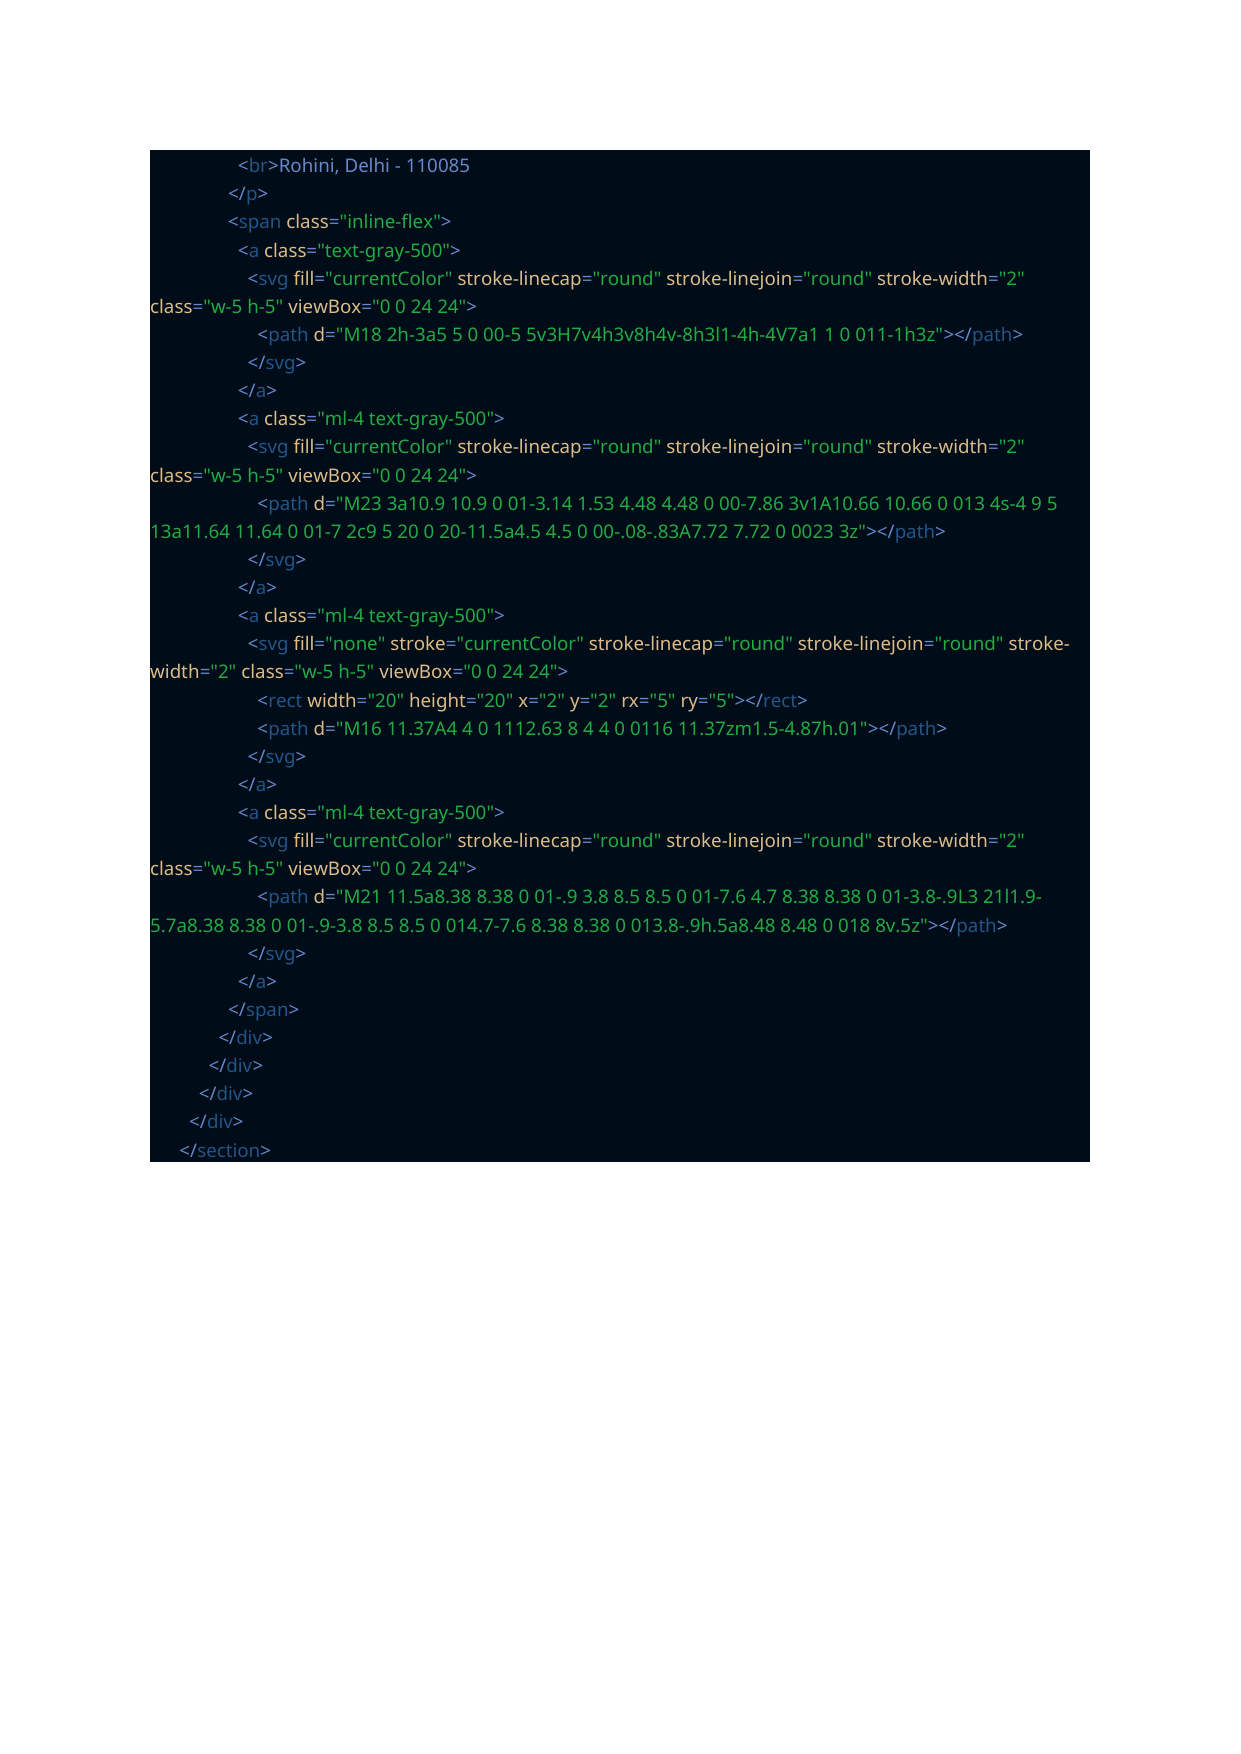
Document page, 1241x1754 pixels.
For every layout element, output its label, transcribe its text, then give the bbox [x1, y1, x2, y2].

text </svg> [150, 741, 1090, 769]
text <a class="ml-4 text-gray-500"> [150, 403, 1090, 431]
text <a class="ml-4 text-gray-500"> [150, 797, 1090, 825]
text <path d="M18 2h-3a5 5 0 00-5 5v3H7v4h3v8h4v-8h3l1-4h-4V7a1 1 0 011-1h3z"></path> [150, 319, 1090, 347]
text </section> [150, 1134, 1090, 1162]
text </span> [150, 994, 1090, 1022]
text </div> [150, 1022, 1090, 1050]
text <rect width="20" height="20" x="2" y="2" rx="5" ry="5"></rect> [150, 684, 1090, 712]
text <svg fill="currentColor" stroke-linecap="round" stroke-linejoin="round" stroke-width="2" class="w-5 h-5" viewBox="0 0 24 24"> [150, 262, 1090, 319]
text </a> [150, 572, 1090, 600]
text </p> [150, 178, 1090, 206]
text <br>Rohini, Delhi - 110085 [150, 150, 1090, 178]
text </div> [150, 1078, 1090, 1106]
text <svg fill="currentColor" stroke-linecap="round" stroke-linejoin="round" stroke-width="2" class="w-5 h-5" viewBox="0 0 24 24"> [150, 825, 1090, 881]
text </a> [150, 375, 1090, 403]
text <path d="M23 3a10.9 10.9 0 01-3.14 1.53 4.48 4.48 0 00-7.86 3v1A10.66 10.66 0 013 4s-4 9 5 13a11.64 11.64 0 01-7 2c9 5 20 0 20-11.5a4.5 4.5 0 00-.08-.83A7.72 7.72 0 0023 3z"></path> [150, 487, 1090, 544]
text <span class="inline-flex"> [150, 206, 1090, 234]
text <svg fill="none" stroke="currentColor" stroke-linecap="round" stroke-linejoin="round" stroke-width="2" class="w-5 h-5" viewBox="0 0 24 24"> [150, 628, 1090, 684]
text </div> [150, 1050, 1090, 1078]
text </svg> [150, 937, 1090, 966]
text </a> [150, 769, 1090, 797]
text </svg> [150, 347, 1090, 375]
text <path d="M21 11.5a8.38 8.38 0 01-.9 3.8 8.5 8.5 0 01-7.6 4.7 8.38 8.38 0 01-3.8-.9L3 21l1.9-5.7a8.38 8.38 0 01-.9-3.8 8.5 8.5 0 014.7-7.6 8.38 8.38 0 013.8-.9h.5a8.48 8.48 0 018 8v.5z"></path> [150, 881, 1090, 937]
text </div> [150, 1106, 1090, 1134]
text <a class="ml-4 text-gray-500"> [150, 600, 1090, 628]
text </a> [150, 966, 1090, 994]
text <path d="M16 11.37A4 4 0 1112.63 8 4 4 0 0116 11.37zm1.5-4.87h.01"></path> [150, 712, 1090, 741]
text <a class="text-gray-500"> [150, 234, 1090, 262]
text </svg> [150, 544, 1090, 572]
text <svg fill="currentColor" stroke-linecap="round" stroke-linejoin="round" stroke-width="2" class="w-5 h-5" viewBox="0 0 24 24"> [150, 431, 1090, 487]
